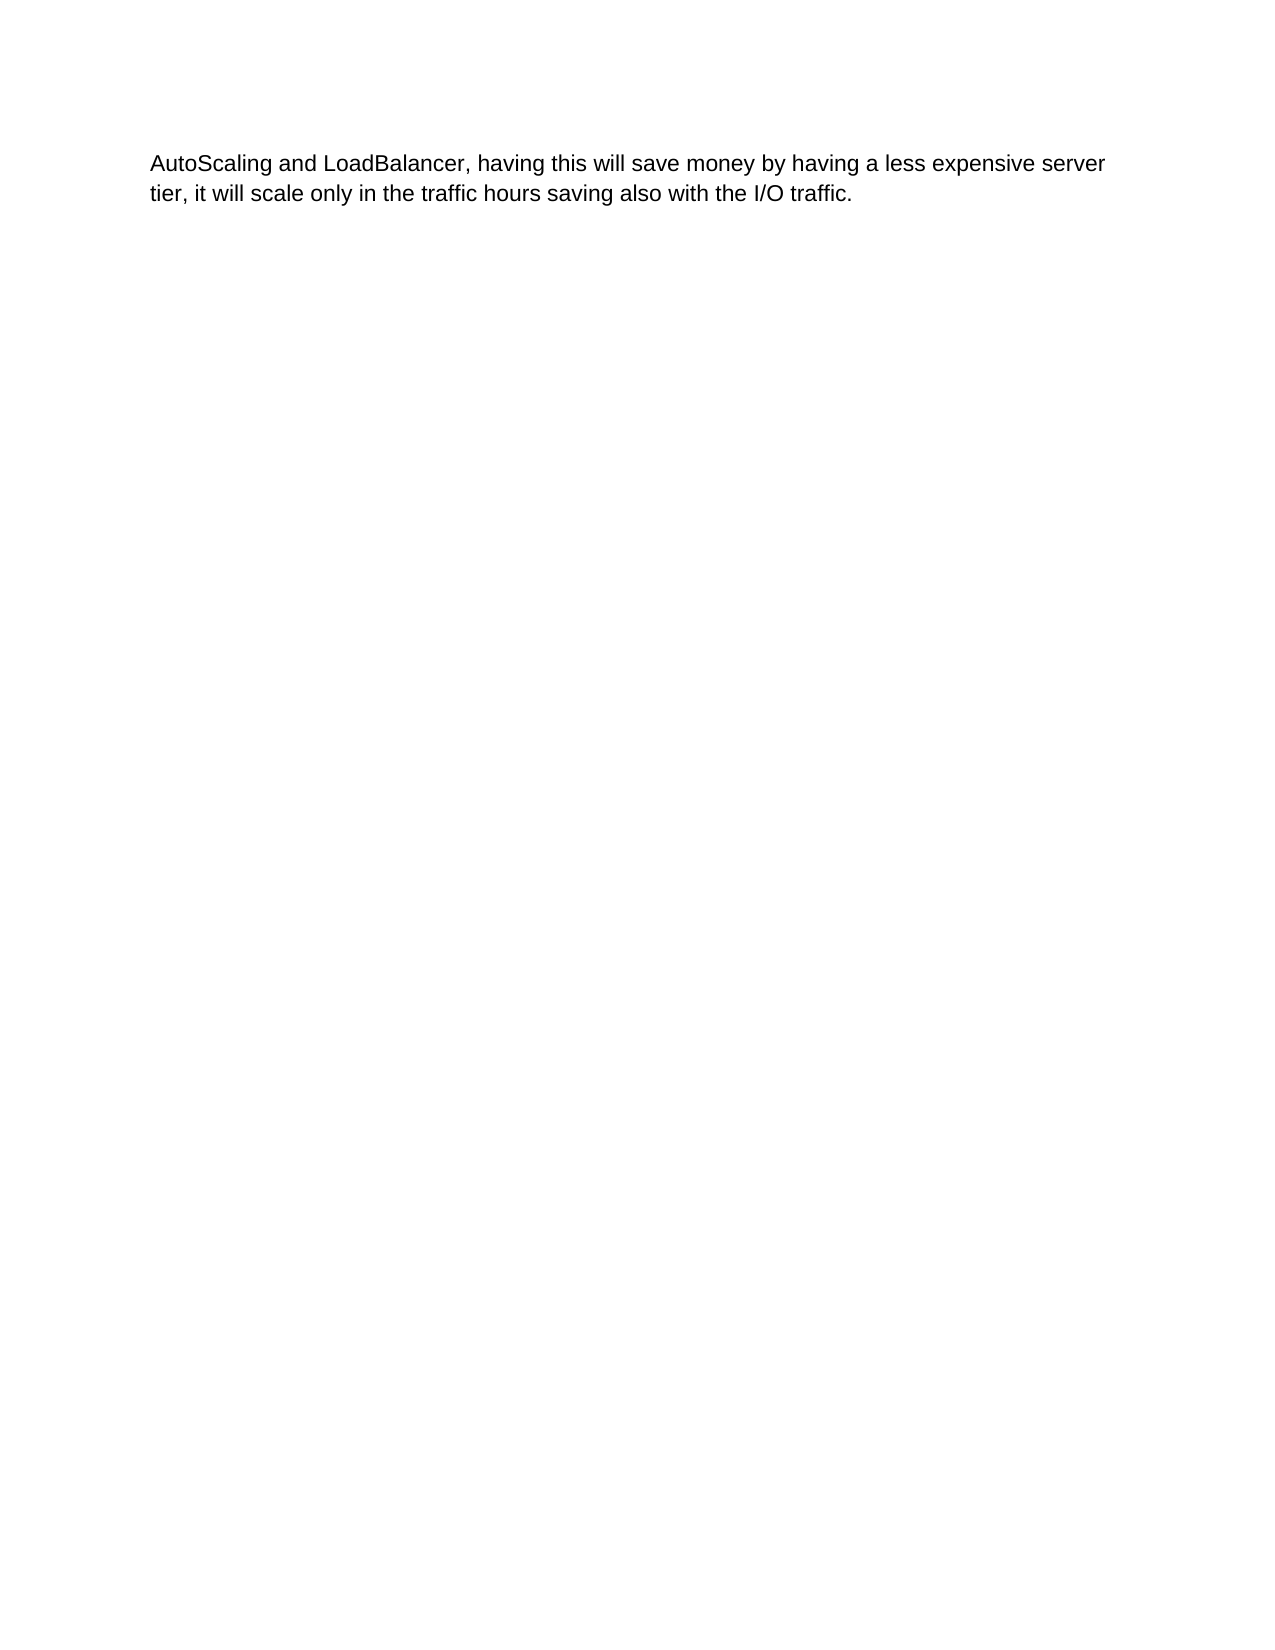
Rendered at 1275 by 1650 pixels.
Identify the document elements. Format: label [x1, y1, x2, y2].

text [150, 150, 1125, 207]
